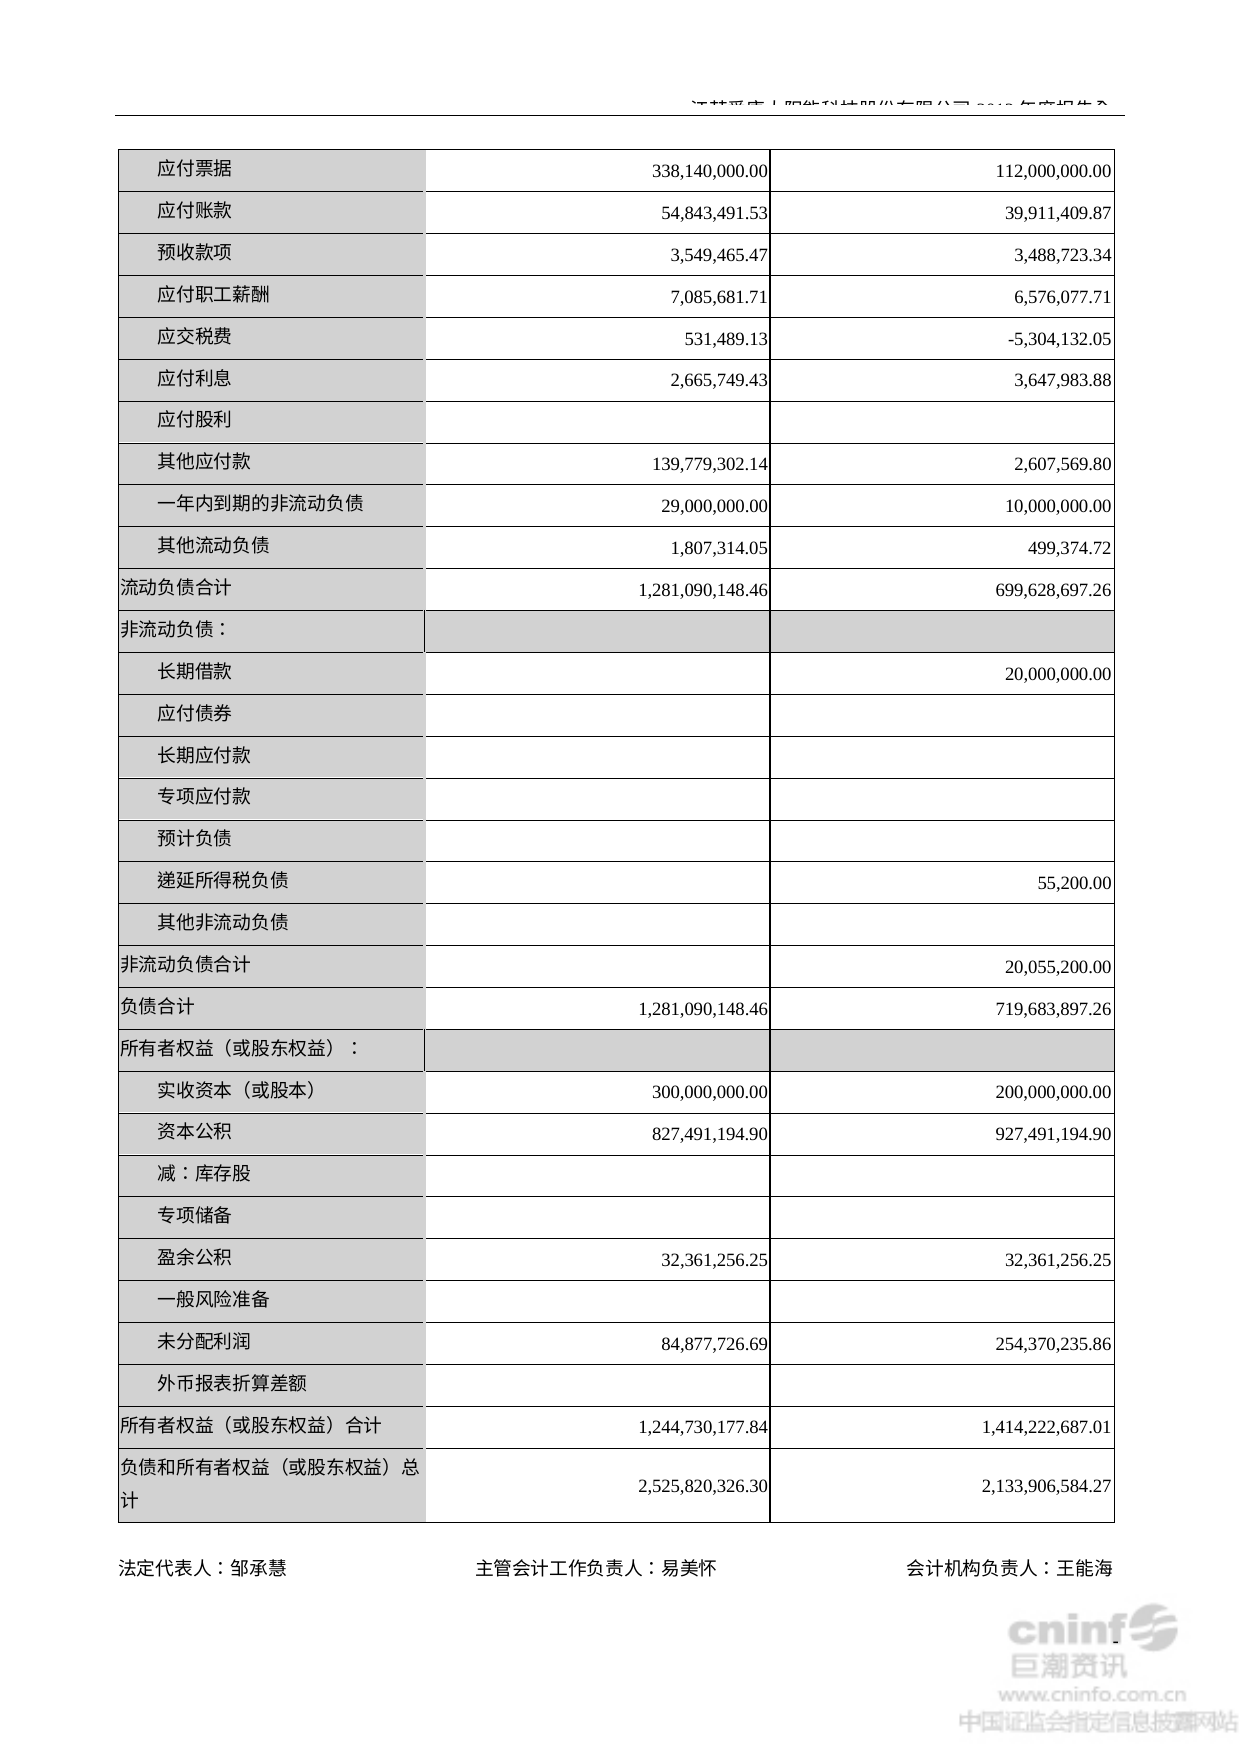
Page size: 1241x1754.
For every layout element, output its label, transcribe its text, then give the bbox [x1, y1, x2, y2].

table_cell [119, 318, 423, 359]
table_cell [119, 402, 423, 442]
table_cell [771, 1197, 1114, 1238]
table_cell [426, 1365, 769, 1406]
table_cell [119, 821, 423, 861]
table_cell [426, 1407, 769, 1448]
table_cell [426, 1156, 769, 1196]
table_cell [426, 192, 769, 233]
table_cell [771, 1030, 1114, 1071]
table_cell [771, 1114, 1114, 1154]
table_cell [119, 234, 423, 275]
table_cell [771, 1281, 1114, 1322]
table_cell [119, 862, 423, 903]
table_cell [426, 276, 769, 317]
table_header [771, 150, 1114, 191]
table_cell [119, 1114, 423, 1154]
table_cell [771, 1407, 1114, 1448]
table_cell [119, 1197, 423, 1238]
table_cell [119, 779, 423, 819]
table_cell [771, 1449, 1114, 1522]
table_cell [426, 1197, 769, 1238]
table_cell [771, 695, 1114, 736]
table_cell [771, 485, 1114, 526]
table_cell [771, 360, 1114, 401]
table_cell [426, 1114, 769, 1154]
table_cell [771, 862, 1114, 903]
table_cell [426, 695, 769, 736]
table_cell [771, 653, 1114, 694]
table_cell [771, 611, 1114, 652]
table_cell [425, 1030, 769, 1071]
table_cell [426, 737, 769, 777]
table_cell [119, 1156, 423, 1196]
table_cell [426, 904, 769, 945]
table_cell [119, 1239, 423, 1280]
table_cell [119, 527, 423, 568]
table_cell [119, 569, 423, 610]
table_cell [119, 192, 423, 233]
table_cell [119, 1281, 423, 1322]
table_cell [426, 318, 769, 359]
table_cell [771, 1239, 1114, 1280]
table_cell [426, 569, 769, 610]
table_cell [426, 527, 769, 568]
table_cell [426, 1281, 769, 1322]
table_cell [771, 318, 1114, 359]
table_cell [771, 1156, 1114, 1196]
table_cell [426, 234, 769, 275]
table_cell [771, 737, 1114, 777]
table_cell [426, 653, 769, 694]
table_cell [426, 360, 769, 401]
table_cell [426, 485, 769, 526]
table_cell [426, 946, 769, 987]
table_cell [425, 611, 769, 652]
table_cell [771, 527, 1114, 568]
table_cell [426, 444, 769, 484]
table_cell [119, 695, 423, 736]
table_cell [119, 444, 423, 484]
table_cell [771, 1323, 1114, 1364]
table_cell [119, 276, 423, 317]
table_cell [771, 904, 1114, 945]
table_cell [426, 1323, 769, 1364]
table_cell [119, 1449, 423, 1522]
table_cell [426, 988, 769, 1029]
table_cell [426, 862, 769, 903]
picture [958, 1593, 1241, 1754]
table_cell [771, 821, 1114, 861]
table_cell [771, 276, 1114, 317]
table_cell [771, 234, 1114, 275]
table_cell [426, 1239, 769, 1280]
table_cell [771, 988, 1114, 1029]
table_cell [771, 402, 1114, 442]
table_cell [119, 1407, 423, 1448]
text 法定代表人：邹承慧 主管会计工作负责人：易美怀 会计机构负责人：王能海 [118, 1555, 1124, 1581]
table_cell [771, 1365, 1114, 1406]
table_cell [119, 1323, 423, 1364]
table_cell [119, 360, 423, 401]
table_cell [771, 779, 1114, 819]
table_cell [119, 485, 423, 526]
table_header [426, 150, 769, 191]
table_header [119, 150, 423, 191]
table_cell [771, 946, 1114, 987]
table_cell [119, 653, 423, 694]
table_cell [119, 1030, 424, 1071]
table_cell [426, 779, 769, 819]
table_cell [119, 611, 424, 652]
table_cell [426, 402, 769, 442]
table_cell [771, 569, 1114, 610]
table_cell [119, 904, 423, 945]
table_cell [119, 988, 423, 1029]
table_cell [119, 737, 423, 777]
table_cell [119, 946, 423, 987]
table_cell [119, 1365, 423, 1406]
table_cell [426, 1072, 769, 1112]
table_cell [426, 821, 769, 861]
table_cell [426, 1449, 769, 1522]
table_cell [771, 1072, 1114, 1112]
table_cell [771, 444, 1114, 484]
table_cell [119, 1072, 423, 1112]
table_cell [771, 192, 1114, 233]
